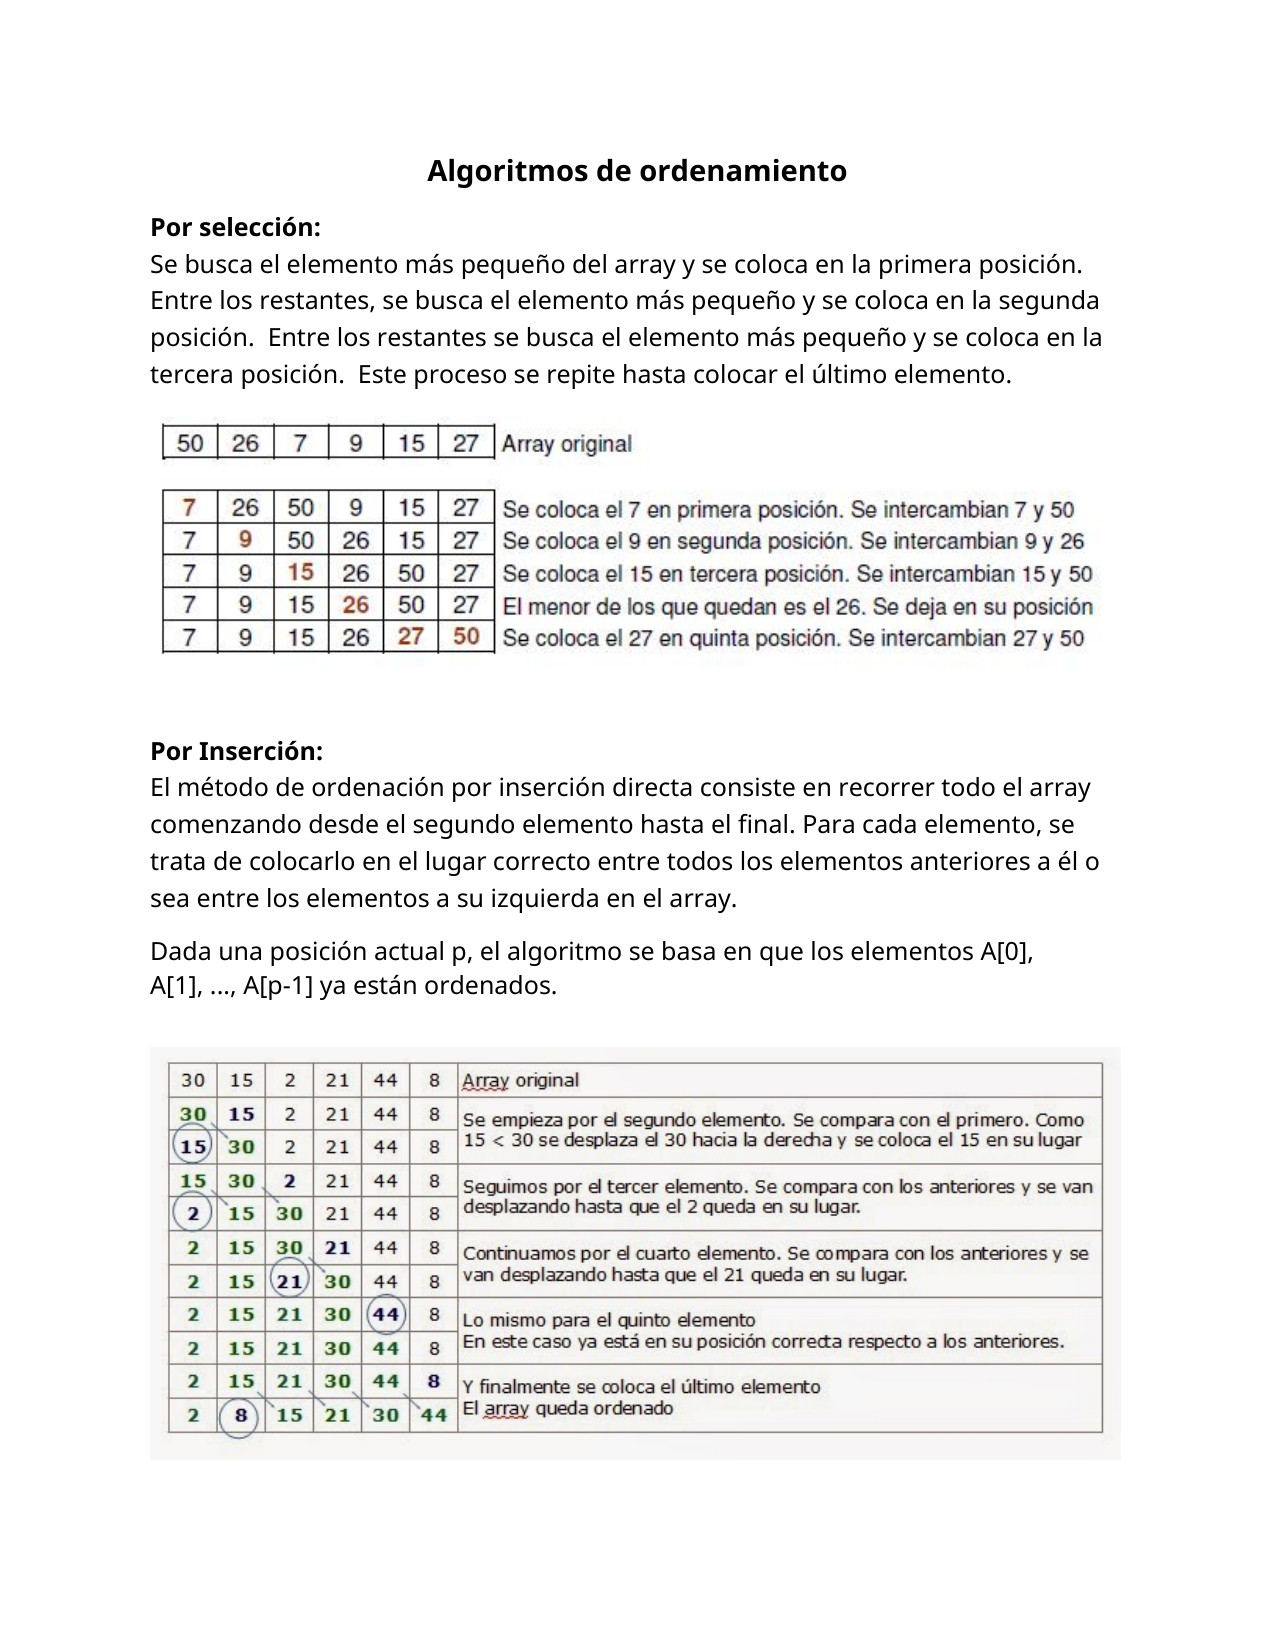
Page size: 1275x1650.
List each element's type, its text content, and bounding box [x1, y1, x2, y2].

picture [150, 416, 1103, 673]
text Por selección: Se busca el elemento más pequeño del array y se coloca en la primera posición. Entre los restantes, se busca el elemento más pequeño y se coloca en la segunda posición. Entre los restantes se busca el elemento más pequeño y se coloca en la tercera posición. Este proceso se repite hasta colocar el último elemento. [150, 209, 1125, 391]
text Algoritmos de ordenamiento [150, 150, 1125, 190]
picture [150, 1047, 1122, 1460]
text Dada una posición actual p, el algoritmo se basa en que los elementos A[0], A[1], ..., A[p-1] ya están ordenados. [150, 934, 1125, 1002]
